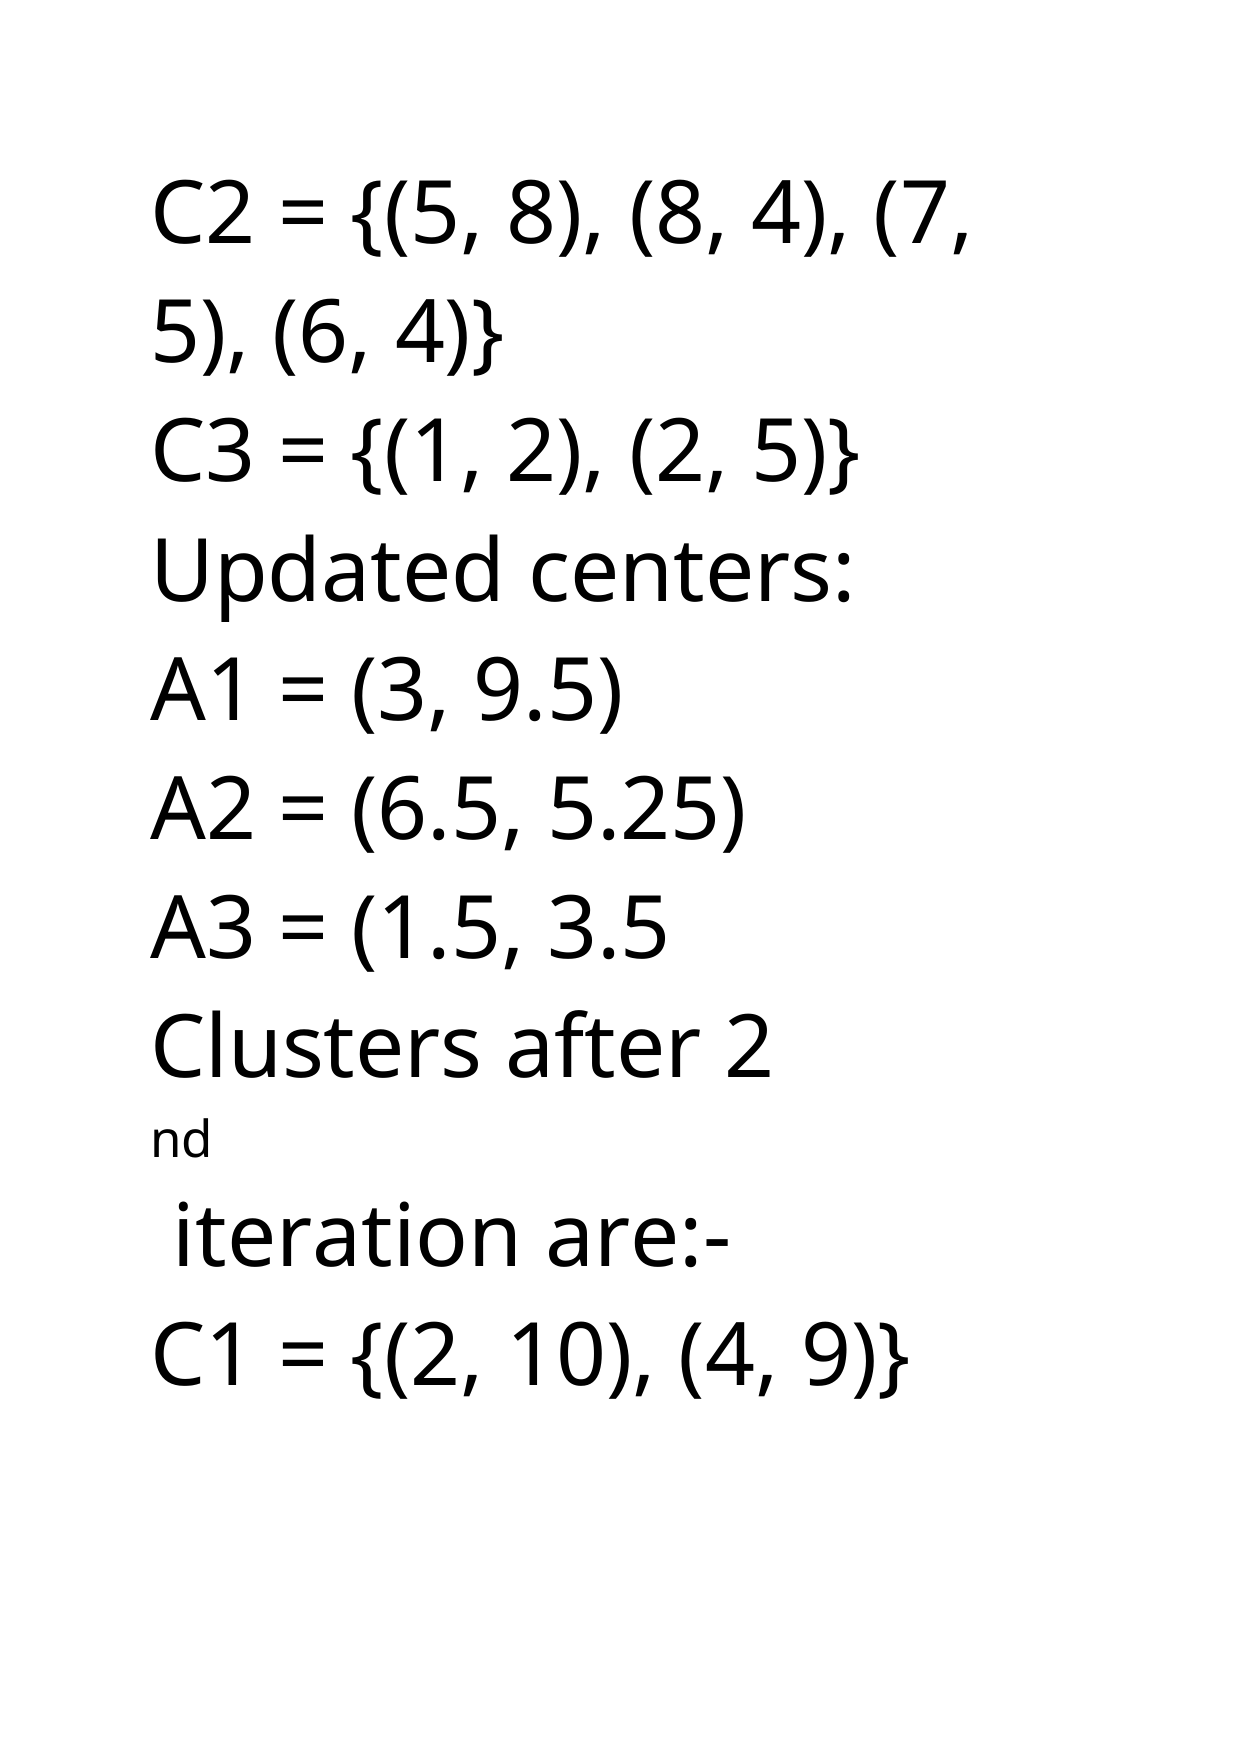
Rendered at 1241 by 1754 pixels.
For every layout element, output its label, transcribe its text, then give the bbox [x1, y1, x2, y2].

text iteration are:- [150, 1173, 1090, 1292]
text Updated centers: [150, 507, 1090, 627]
text A2 = (6.5, 5.25) [150, 746, 1090, 865]
text A1 = (3, 9.5) [150, 627, 1090, 746]
text A3 = (1.5, 3.5 [150, 865, 1090, 984]
text C2 = {(5, 8), (8, 4), (7, 5), (6, 4)} [150, 150, 1090, 388]
text nd [150, 1103, 1090, 1173]
text C3 = {(1, 2), (2, 5)} [150, 388, 1090, 507]
text C1 = {(2, 10), (4, 9)} [150, 1292, 1090, 1411]
text Clusters after 2 [150, 984, 1090, 1103]
